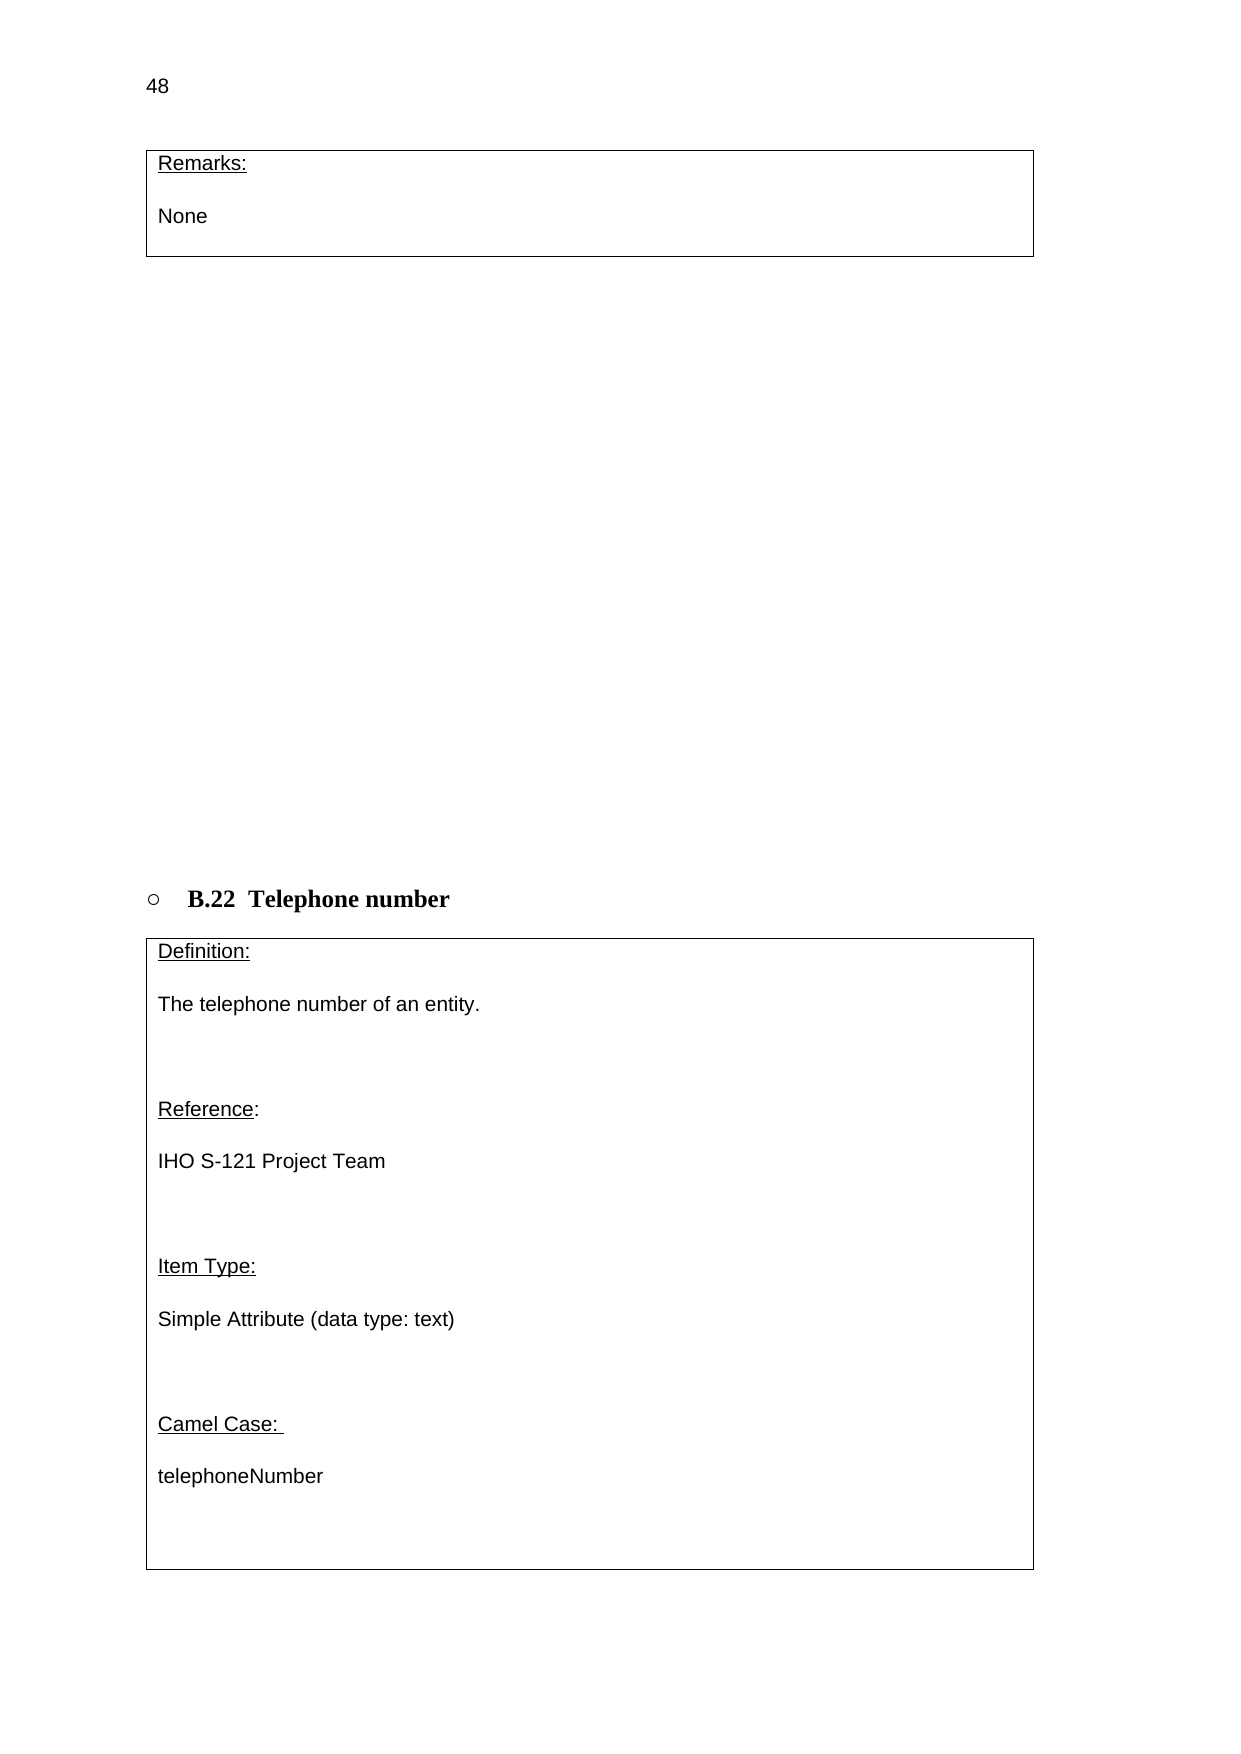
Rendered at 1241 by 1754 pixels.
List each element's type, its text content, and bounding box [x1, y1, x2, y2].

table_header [147, 939, 1033, 1569]
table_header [147, 151, 1033, 256]
subtitle B.22 Telephone number [146, 887, 1094, 913]
